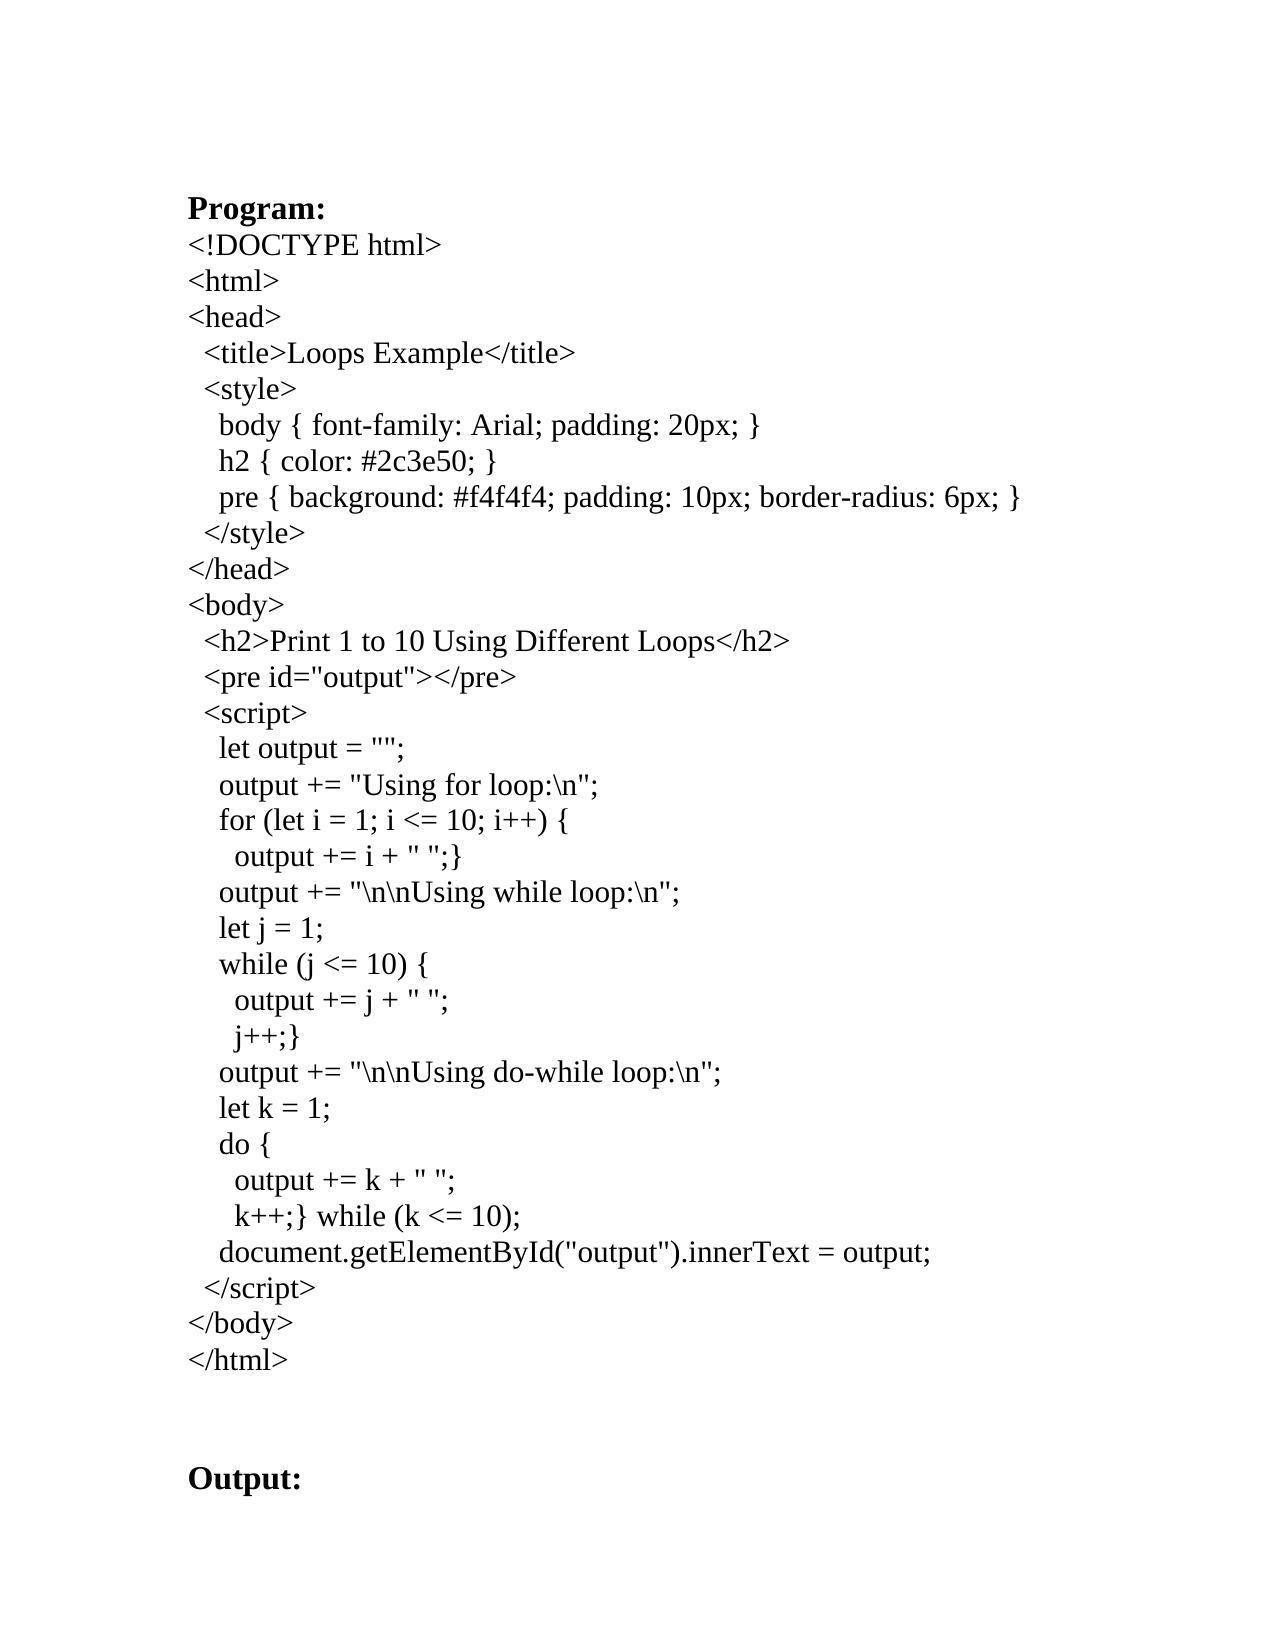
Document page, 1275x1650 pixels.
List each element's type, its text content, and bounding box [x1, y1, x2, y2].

text k++;} while (k <= 10); [187, 1197, 1087, 1233]
text <html> [187, 263, 1087, 298]
text document.getElementById("output").innerText = output; [187, 1233, 1087, 1269]
text do { [187, 1125, 1087, 1161]
text <style> [187, 370, 1087, 406]
text <head> [187, 298, 1087, 334]
text </style> [187, 514, 1087, 550]
text for (let i = 1; i <= 10; i++) { [187, 802, 1087, 838]
text output += j + " "; [187, 981, 1087, 1017]
text <script> [187, 694, 1087, 730]
text output += "\n\nUsing while loop:\n"; [187, 873, 1087, 909]
text Output: [187, 1458, 1087, 1496]
text output += "Using for loop:\n"; [187, 766, 1087, 802]
text </html> [187, 1341, 1087, 1377]
text <pre id="output"></pre> [187, 658, 1087, 694]
text output += i + " ";} [187, 838, 1087, 873]
text pre { background: #f4f4f4; padding: 10px; border-radius: 6px; } [187, 478, 1087, 514]
text j++;} [187, 1017, 1087, 1053]
text let k = 1; [187, 1089, 1087, 1125]
text h2 { color: #2c3e50; } [187, 442, 1087, 478]
text <h2>Print 1 to 10 Using Different Loops</h2> [187, 622, 1087, 658]
text </head> [187, 550, 1087, 586]
text Program: [187, 188, 1087, 227]
text </script> [187, 1269, 1087, 1305]
text </body> [187, 1305, 1087, 1341]
text <body> [187, 586, 1087, 622]
text <!DOCTYPE html> [187, 227, 1087, 263]
text <title>Loops Example</title> [187, 334, 1087, 370]
text while (j <= 10) { [187, 945, 1087, 981]
text output += "\n\nUsing do-while loop:\n"; [187, 1053, 1087, 1089]
text let j = 1; [187, 909, 1087, 945]
text let output = ""; [187, 730, 1087, 766]
text body { font-family: Arial; padding: 20px; } [187, 406, 1087, 442]
text output += k + " "; [187, 1161, 1087, 1197]
